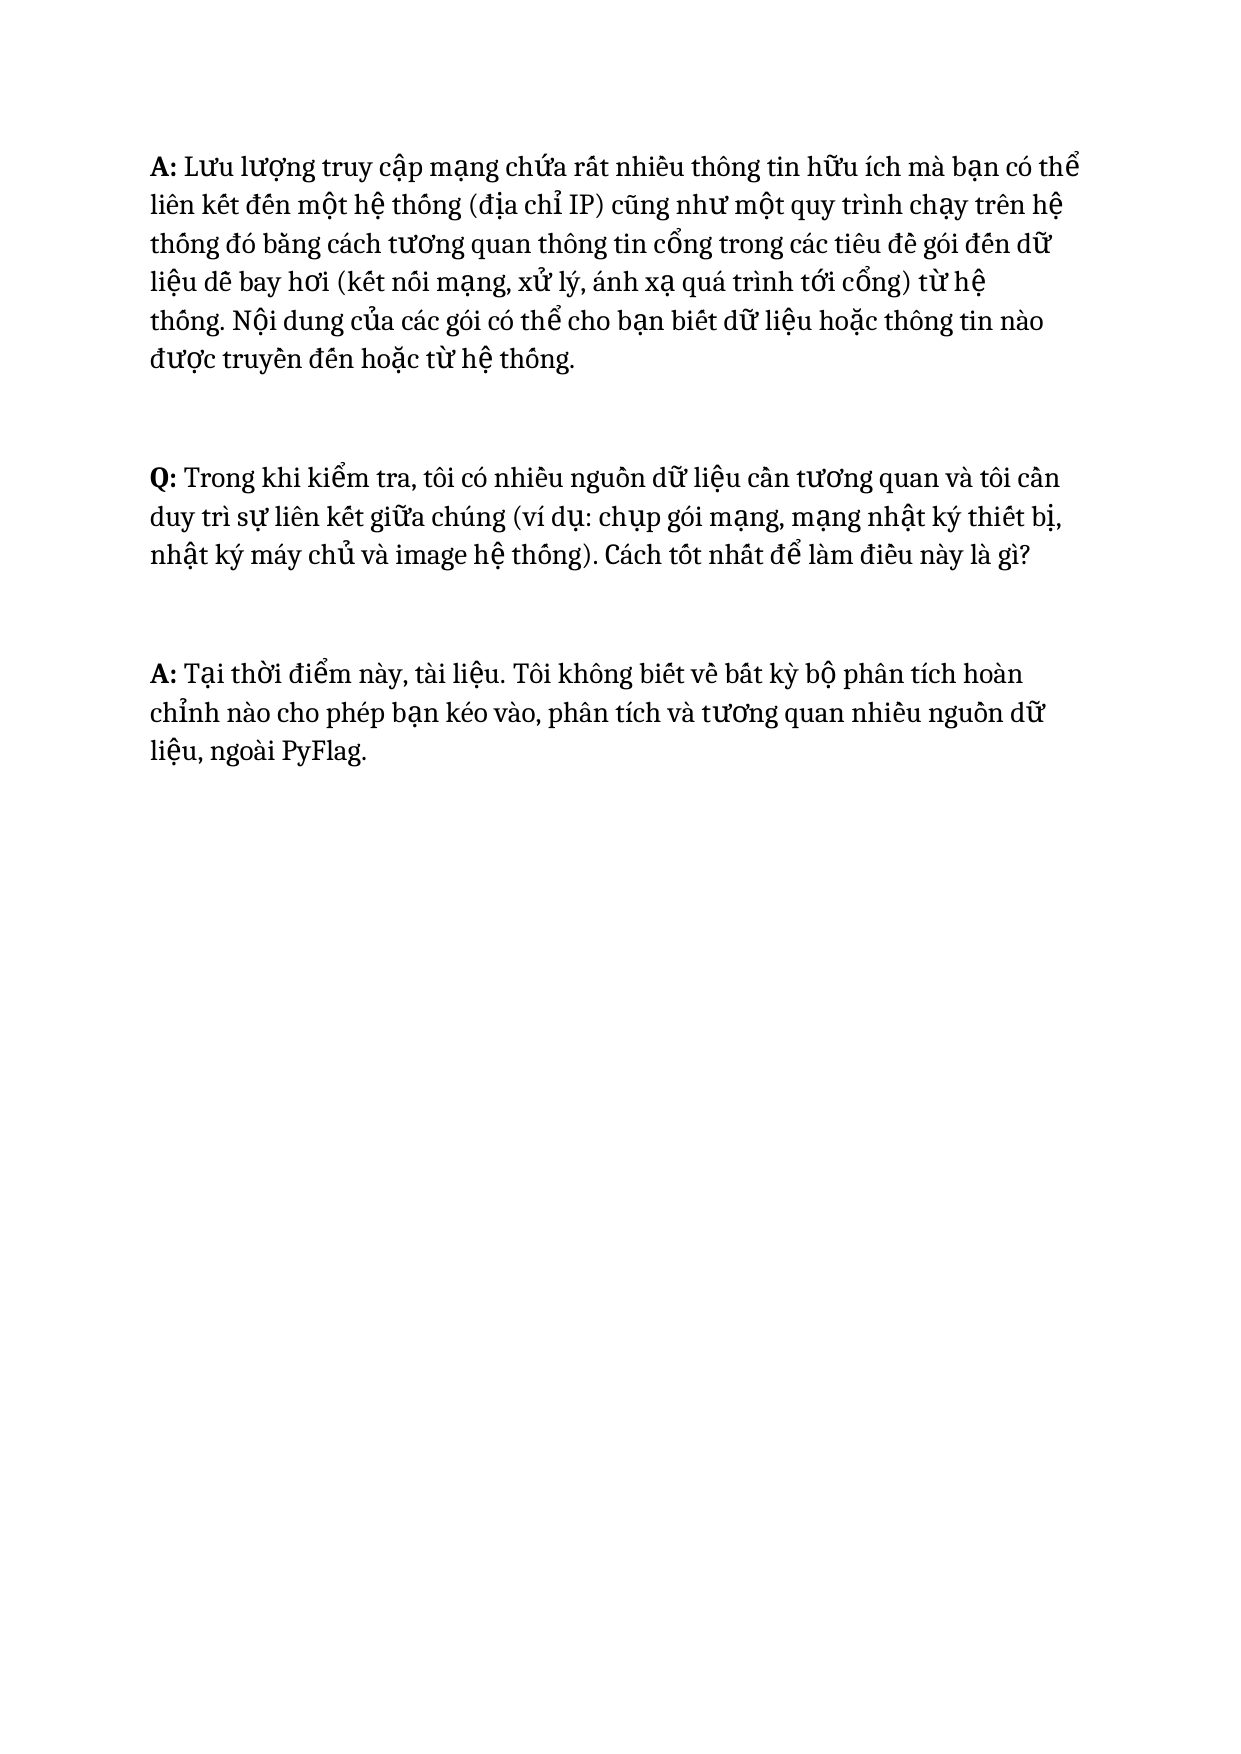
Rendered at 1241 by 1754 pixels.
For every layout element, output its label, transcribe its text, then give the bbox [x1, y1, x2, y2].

text A: Lưu lượng truy cập mạng chứa rất nhiều thông tin hữu ích mà bạn có thể liên kết đến một hệ thống (địa chỉ IP) cũng như một quy trình chạy trên hệ thống đó bằng cách tương quan thông tin cổng trong các tiêu đề gói đến dữ liệu dễ bay hơi (kết nối mạng, xử lý, ánh xạ quá trình tới cổng) từ hệ thống. Nội dung của các gói có thể cho bạn biết dữ liệu hoặc thông tin nào được truyền đến hoặc từ hệ thống. [150, 150, 1090, 376]
text Q: Trong khi kiểm tra, tôi có nhiều nguồn dữ liệu cần tương quan và tôi cần duy trì sự liên kết giữa chúng (ví dụ: chụp gói mạng, mạng nhật ký thiết bị, nhật ký máy chủ và image hệ thống). Cách tốt nhất để làm điều này là gì? [150, 461, 1090, 572]
text A: Tại thời điểm này, tài liệu. Tôi không biết về bất kỳ bộ phân tích hoàn chỉnh nào cho phép bạn kéo vào, phân tích và tương quan nhiều nguồn dữ liệu, ngoài PyFlag. [150, 657, 1090, 768]
